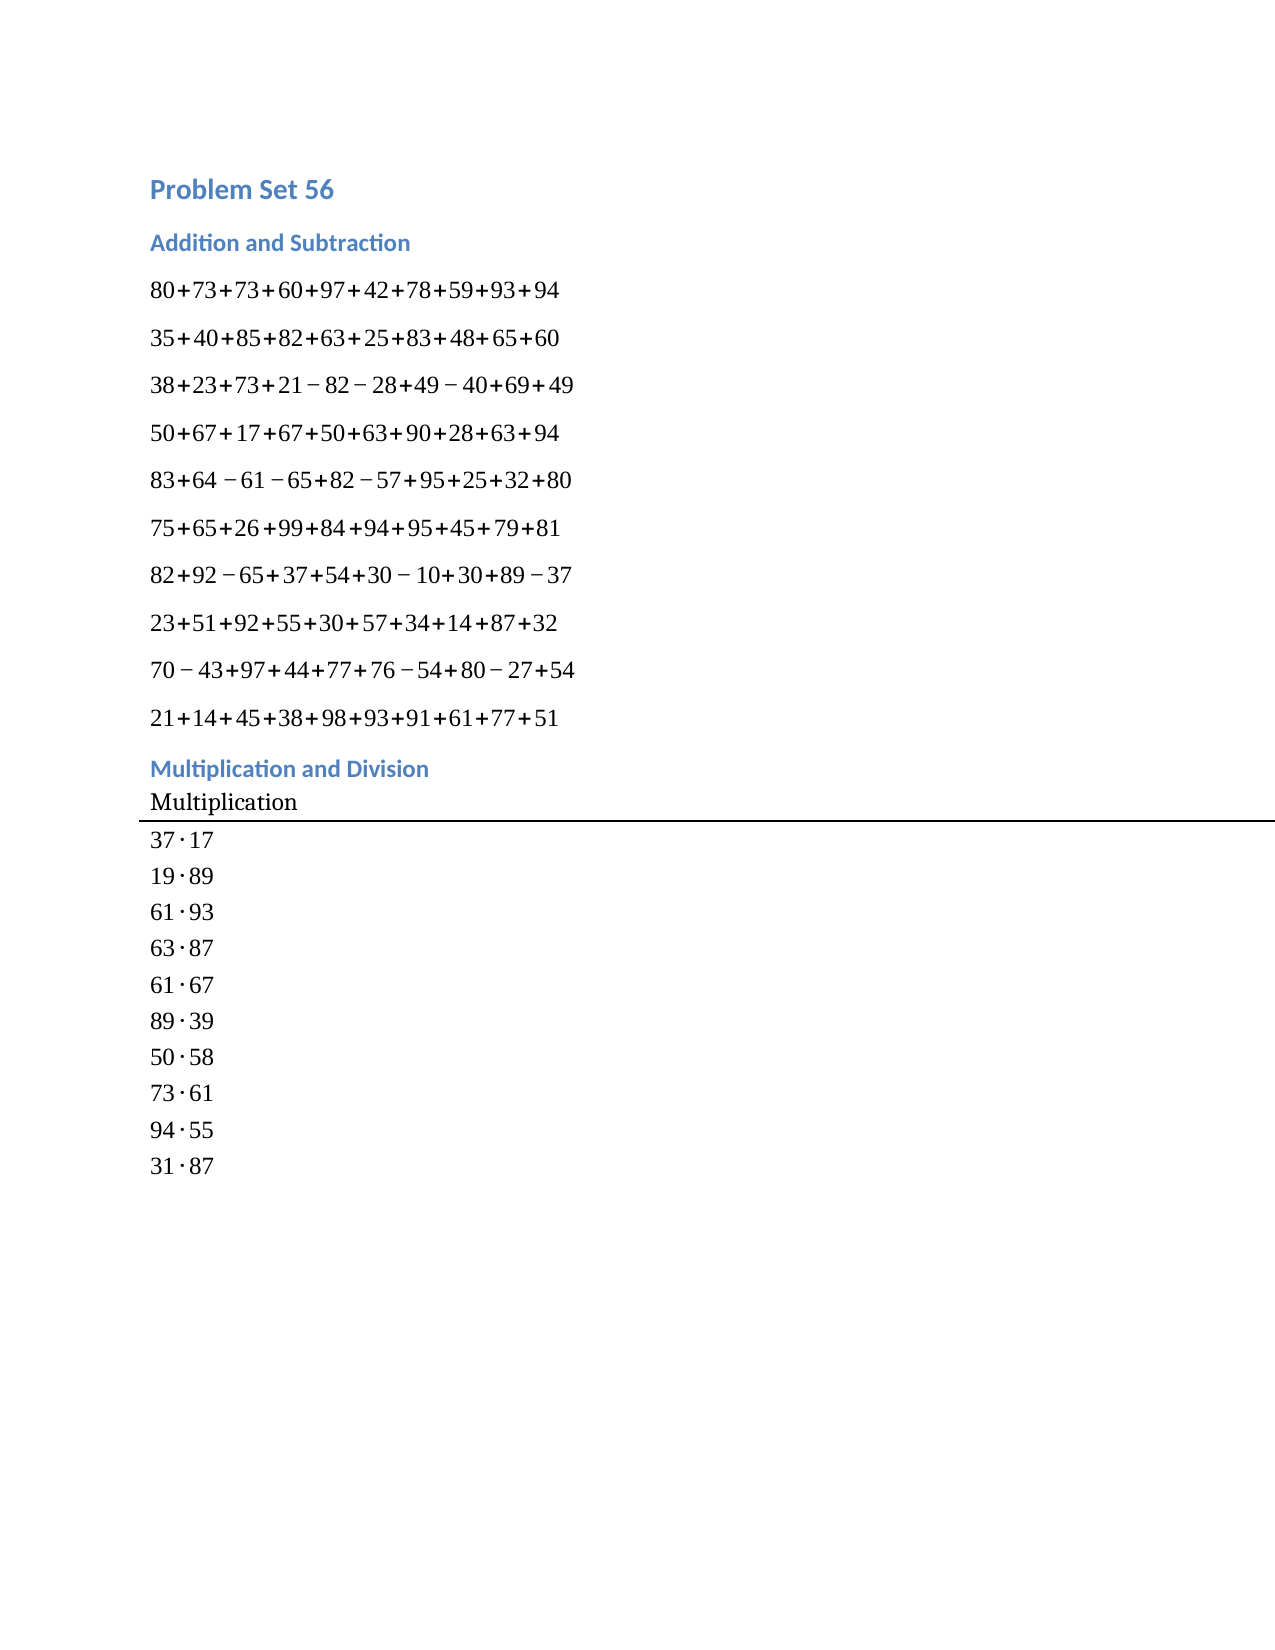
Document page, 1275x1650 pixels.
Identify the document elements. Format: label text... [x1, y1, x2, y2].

table_cell [139, 931, 1275, 967]
table_header Multiplication [139, 784, 1275, 820]
table_cell [139, 1003, 1275, 1039]
table_cell [139, 1040, 1275, 1076]
table_cell [139, 1148, 1275, 1184]
table_cell [139, 967, 1275, 1003]
subtitle Addition and Subtraction [150, 227, 1125, 258]
table_cell [139, 858, 1275, 894]
subtitle Problem Set 56 [150, 171, 1125, 206]
table_cell [139, 895, 1275, 931]
table_cell [139, 1112, 1275, 1148]
subtitle Multiplication and Division [150, 754, 1125, 784]
table_cell [139, 822, 1275, 858]
table_cell [139, 1076, 1275, 1112]
